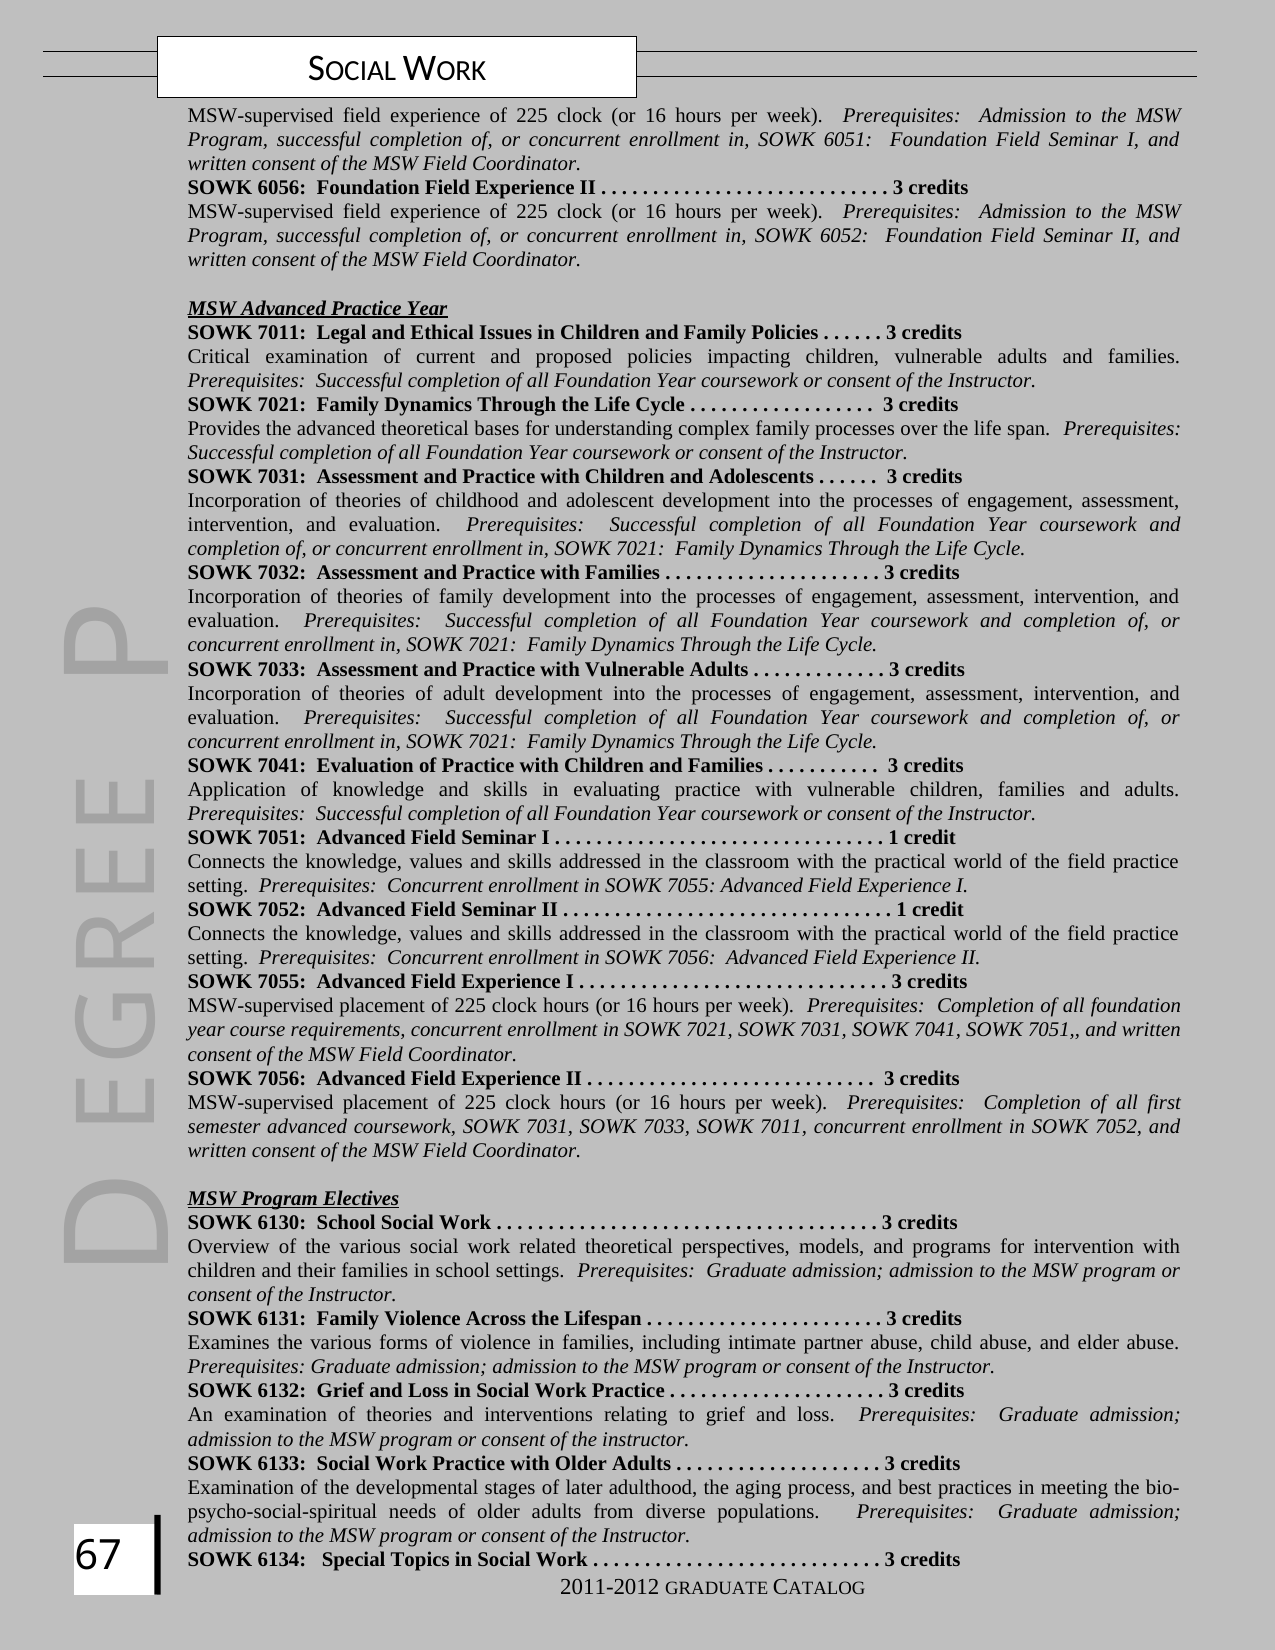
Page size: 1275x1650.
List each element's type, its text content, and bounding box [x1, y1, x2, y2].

text SOWK 7032: Assessment and Practice with Families . . . . . . . . . . . . . . . . . . . . . 3 credits [187, 560, 1181, 584]
text MSW-supervised placement of 225 clock hours (or 16 hours per week). Prerequisites: Completion of all first semester advanced coursework, SOWK 7031, SOWK 7033, SOWK 7011, concurrent enrollment in SOWK 7052, and written consent of the MSW Field Coordinator. [187, 1089, 1181, 1162]
text Incorporation of theories of family development into the processes of engagement, assessment, intervention, and evaluation. Prerequisites: Successful completion of all Foundation Year coursework and completion of, or concurrent enrollment in, SOWK 7021: Family Dynamics Through the Life Cycle. [187, 584, 1181, 656]
text SOWK 6133: Social Work Practice with Older Adults . . . . . . . . . . . . . . . . . . . . 3 credits [187, 1451, 1181, 1474]
text SOWK 6130: School Social Work . . . . . . . . . . . . . . . . . . . . . . . . . . . . . . . . . . . . . 3 credits [187, 1210, 1181, 1234]
text Connects the knowledge, values and skills addressed in the classroom with the practical world of the field practice setting. Prerequisites: Concurrent enrollment in SOWK 7056: Advanced Field Experience II. [187, 921, 1181, 969]
text Overview of the various social work related theoretical perspectives, models, and programs for intervention with children and their families in school settings. Prerequisites: Graduate admission; admission to the MSW program or consent of the Instructor. [187, 1234, 1181, 1306]
text SOWK 6132: Grief and Loss in Social Work Practice . . . . . . . . . . . . . . . . . . . . . 3 credits [187, 1378, 1181, 1402]
text Examines the various forms of violence in families, including intimate partner abuse, child abuse, and elder abuse. Prerequisites: Graduate admission; admission to the MSW program or consent of the Instructor. [187, 1330, 1181, 1378]
text SOWK 7021: Family Dynamics Through the Life Cycle . . . . . . . . . . . . . . . . . . 3 credits [187, 392, 1181, 416]
text SOWK 7033: Assessment and Practice with Vulnerable Adults . . . . . . . . . . . . . 3 credits [187, 656, 1181, 681]
text MSW Advanced Practice Year [187, 296, 1181, 319]
text SOWK 7041: Evaluation of Practice with Children and Families . . . . . . . . . . . 3 credits [187, 753, 1181, 777]
text Examination of the developmental stages of later adulthood, the aging process, and best practices in meeting the bio-psycho-social-spiritual needs of older adults from diverse populations. Prerequisites: Graduate admission; admission to the MSW program or consent of the Instructor. [187, 1474, 1181, 1547]
text SOWK 7055: Advanced Field Experience I . . . . . . . . . . . . . . . . . . . . . . . . . . . . . . 3 credits [187, 969, 1181, 993]
text Incorporation of theories of adult development into the processes of engagement, assessment, intervention, and evaluation. Prerequisites: Successful completion of all Foundation Year coursework and completion of, or concurrent enrollment in, SOWK 7021: Family Dynamics Through the Life Cycle. [187, 681, 1181, 753]
text Connects the knowledge, values and skills addressed in the classroom with the practical world of the field practice setting. Prerequisites: Concurrent enrollment in SOWK 7055: Advanced Field Experience I. [187, 849, 1181, 897]
text An examination of theories and interventions relating to grief and loss. Prerequisites: Graduate admission; admission to the MSW program or consent of the instructor. [187, 1402, 1181, 1451]
text MSW-supervised placement of 225 clock hours (or 16 hours per week). Prerequisites: Completion of all foundation year course requirements, concurrent enrollment in SOWK 7021, SOWK 7031, SOWK 7041, SOWK 7051,, and written consent of the MSW Field Coordinator. [187, 993, 1181, 1066]
text Provides the advanced theoretical bases for understanding complex family processes over the life span. Prerequisites: Successful completion of all Foundation Year coursework or consent of the Instructor. [187, 416, 1181, 464]
text SOWK 7011: Legal and Ethical Issues in Children and Family Policies . . . . . . 3 credits [187, 319, 1181, 344]
text Application of knowledge and skills in evaluating practice with vulnerable children, families and adults. Prerequisites: Successful completion of all Foundation Year coursework or consent of the Instructor. [187, 777, 1181, 825]
text Critical examination of current and proposed policies impacting children, vulnerable adults and families. Prerequisites: Successful completion of all Foundation Year coursework or consent of the Instructor. [187, 344, 1181, 392]
text MSW-supervised field experience of 225 clock (or 16 hours per week). Prerequisites: Admission to the MSW Program, successful completion of, or concurrent enrollment in, SOWK 6052: Foundation Field Seminar II, and written consent of the MSW Field Coordinator. [187, 199, 1181, 271]
text SOWK 7052: Advanced Field Seminar II . . . . . . . . . . . . . . . . . . . . . . . . . . . . . . . . 1 credit [187, 897, 1181, 921]
text MSW Program Electives [187, 1186, 1181, 1210]
text SOWK 6056: Foundation Field Experience II . . . . . . . . . . . . . . . . . . . . . . . . . . . . 3 credits [187, 175, 1181, 199]
text MSW-supervised field experience of 225 clock (or 16 hours per week). Prerequisites: Admission to the MSW Program, successful completion of, or concurrent enrollment in, SOWK 6051: Foundation Field Seminar I, and written consent of the MSW Field Coordinator. [187, 103, 1181, 175]
text SOWK 7051: Advanced Field Seminar I . . . . . . . . . . . . . . . . . . . . . . . . . . . . . . . . 1 credit [187, 825, 1181, 849]
text SOWK 7056: Advanced Field Experience II . . . . . . . . . . . . . . . . . . . . . . . . . . . . 3 credits [187, 1066, 1181, 1089]
text SOWK 6131: Family Violence Across the Lifespan . . . . . . . . . . . . . . . . . . . . . . . 3 credits [187, 1306, 1181, 1330]
text Incorporation of theories of childhood and adolescent development into the processes of engagement, assessment, intervention, and evaluation. Prerequisites: Successful completion of all Foundation Year coursework and completion of, or concurrent enrollment in, SOWK 7021: Family Dynamics Through the Life Cycle. [187, 488, 1181, 560]
text SOWK 7031: Assessment and Practice with Children and Adolescents . . . . . . 3 credits [187, 464, 1181, 488]
text SOWK 6134: Special Topics in Social Work . . . . . . . . . . . . . . . . . . . . . . . . . . . . 3 credits [187, 1547, 1181, 1571]
